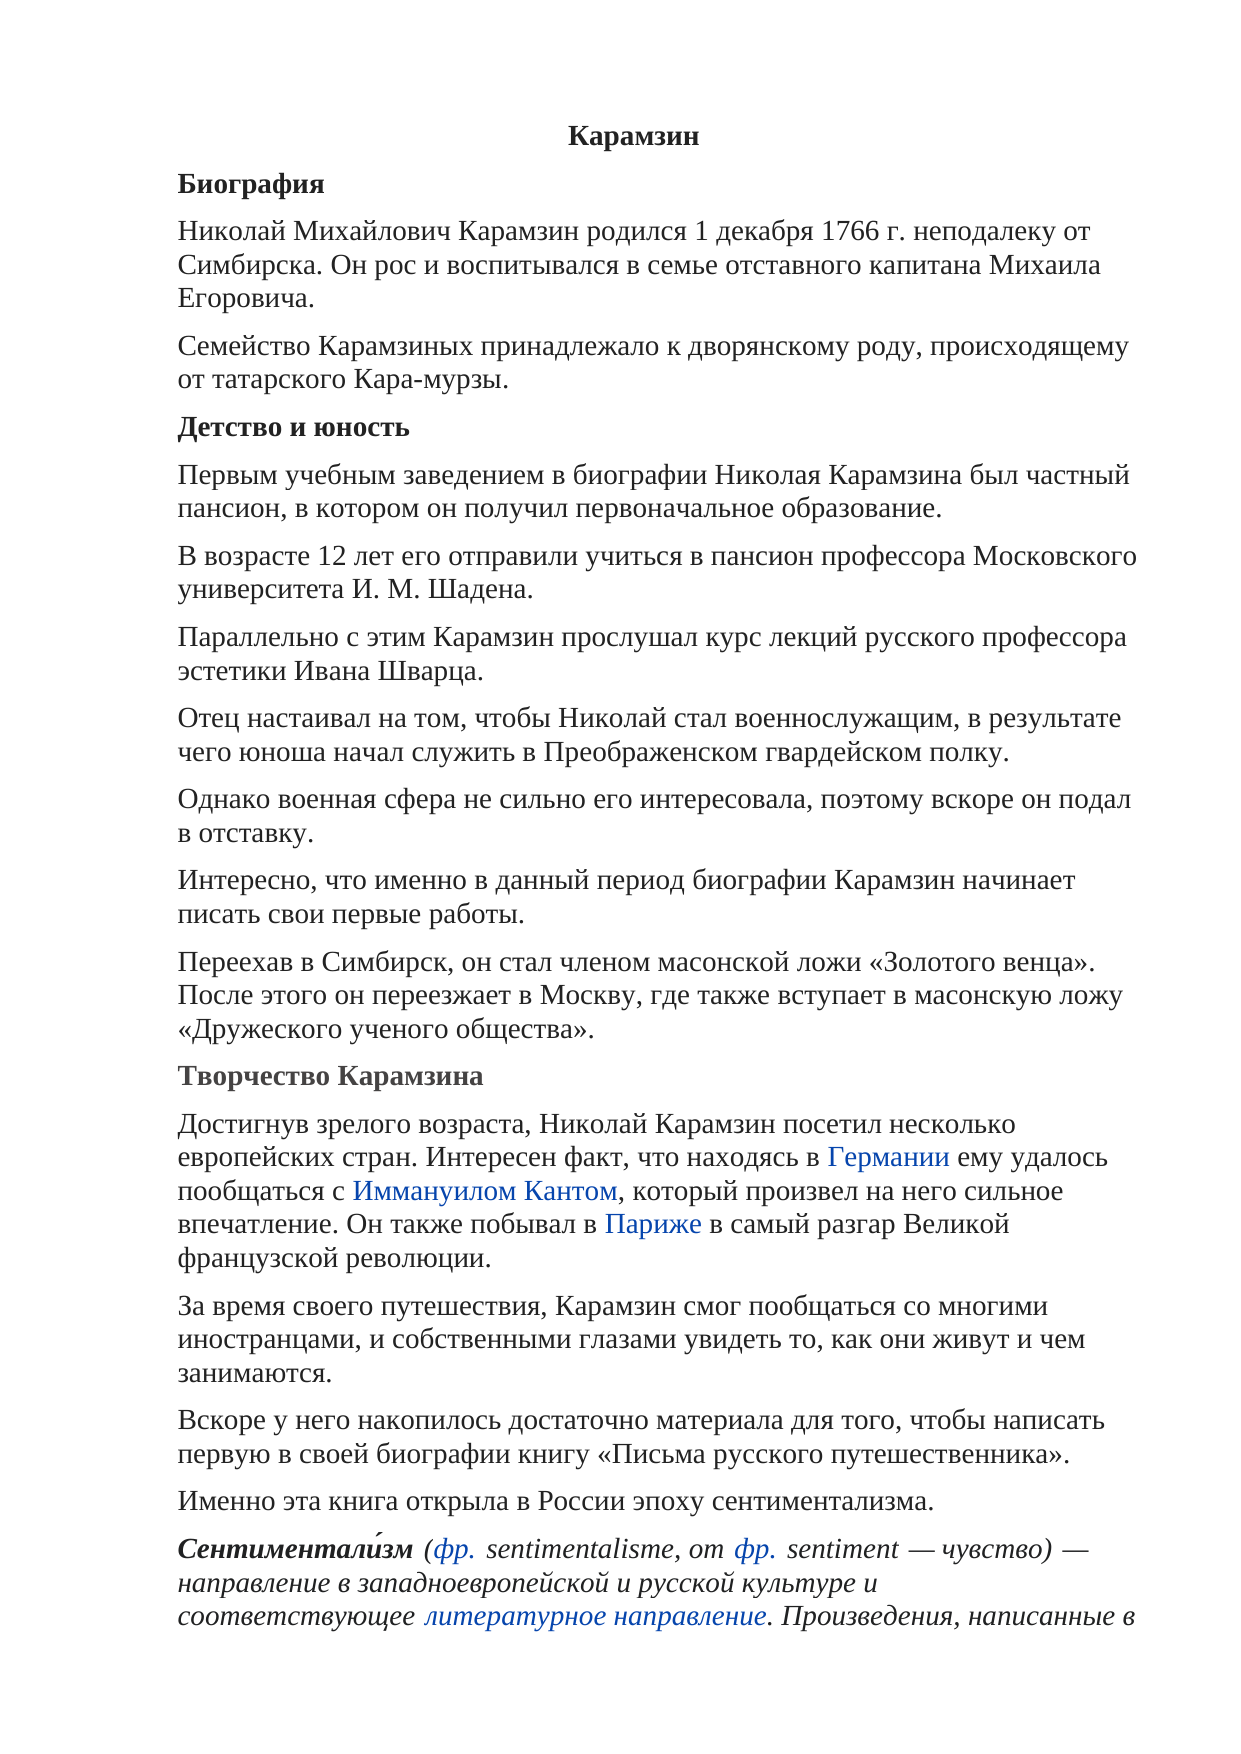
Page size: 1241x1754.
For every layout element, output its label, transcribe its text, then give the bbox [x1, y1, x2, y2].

text Биография [177, 166, 1152, 199]
text Николай Михайлович Карамзин родился 1 декабря 1766 г. неподалеку от Симбирска. Он рос и воспитывался в семье отставного капитана Михаила Егоровича. [177, 213, 1152, 314]
text Вскоре у него накопилось достаточно материала для того, чтобы написать первую в своей биографии книгу «Письма русского путешественника». [177, 1402, 1152, 1469]
text Карамзин [546, 118, 1152, 152]
text Семейство Карамзиных принадлежало к дворянскому роду, происходящему от татарского Кара-мурзы. [177, 328, 1152, 395]
text Переехав в Симбирск, он стал членом масонской ложи «Золотого венца». После этого он переезжает в Москву, где также вступает в масонскую ложу «Дружеского ученого общества». [177, 944, 1152, 1044]
text Именно эта книга открыла в России эпоху сентиментализма. [177, 1483, 1152, 1517]
text Интересно, что именно в данный период биографии Карамзин начинает писать свои первые работы. [177, 862, 1152, 929]
text Достигнув зрелого возраста, Николай Карамзин посетил несколько европейских стран. Интересен факт, что находясь в Германии ему удалось пообщаться с Иммануилом Кантом, который произвел на него сильное впечатление. Он также побывал в Париже в самый разгар Великой французской революции. [177, 1106, 1152, 1274]
text Творчество Карамзина [177, 1058, 1152, 1092]
text Первым учебным заведением в биографии Николая Карамзина был частный пансион, в котором он получил первоначальное образование. [943, 457, 1152, 524]
text Детство и юность [177, 409, 1152, 443]
text Отец настаивал на том, чтобы Николай стал военнослужащим, в результате чего юноша начал служить в Преображенском гвардейском полку. [177, 700, 1152, 767]
text Однако военная сфера не сильно его интересовала, поэтому вскоре он подал в отставку. [177, 781, 1152, 848]
text В возрасте 12 лет его отправили учиться в пансион профессора Московского университета И. М. Шадена. [177, 538, 1152, 605]
text За время своего путешествия, Карамзин смог пообщаться со многими иностранцами, и собственными глазами увидеть то, как они живут и чем занимаются. [177, 1288, 1152, 1388]
text Параллельно с этим Карамзин прослушал курс лекций русского профессора эстетики Ивана Шварца. [177, 619, 1152, 686]
